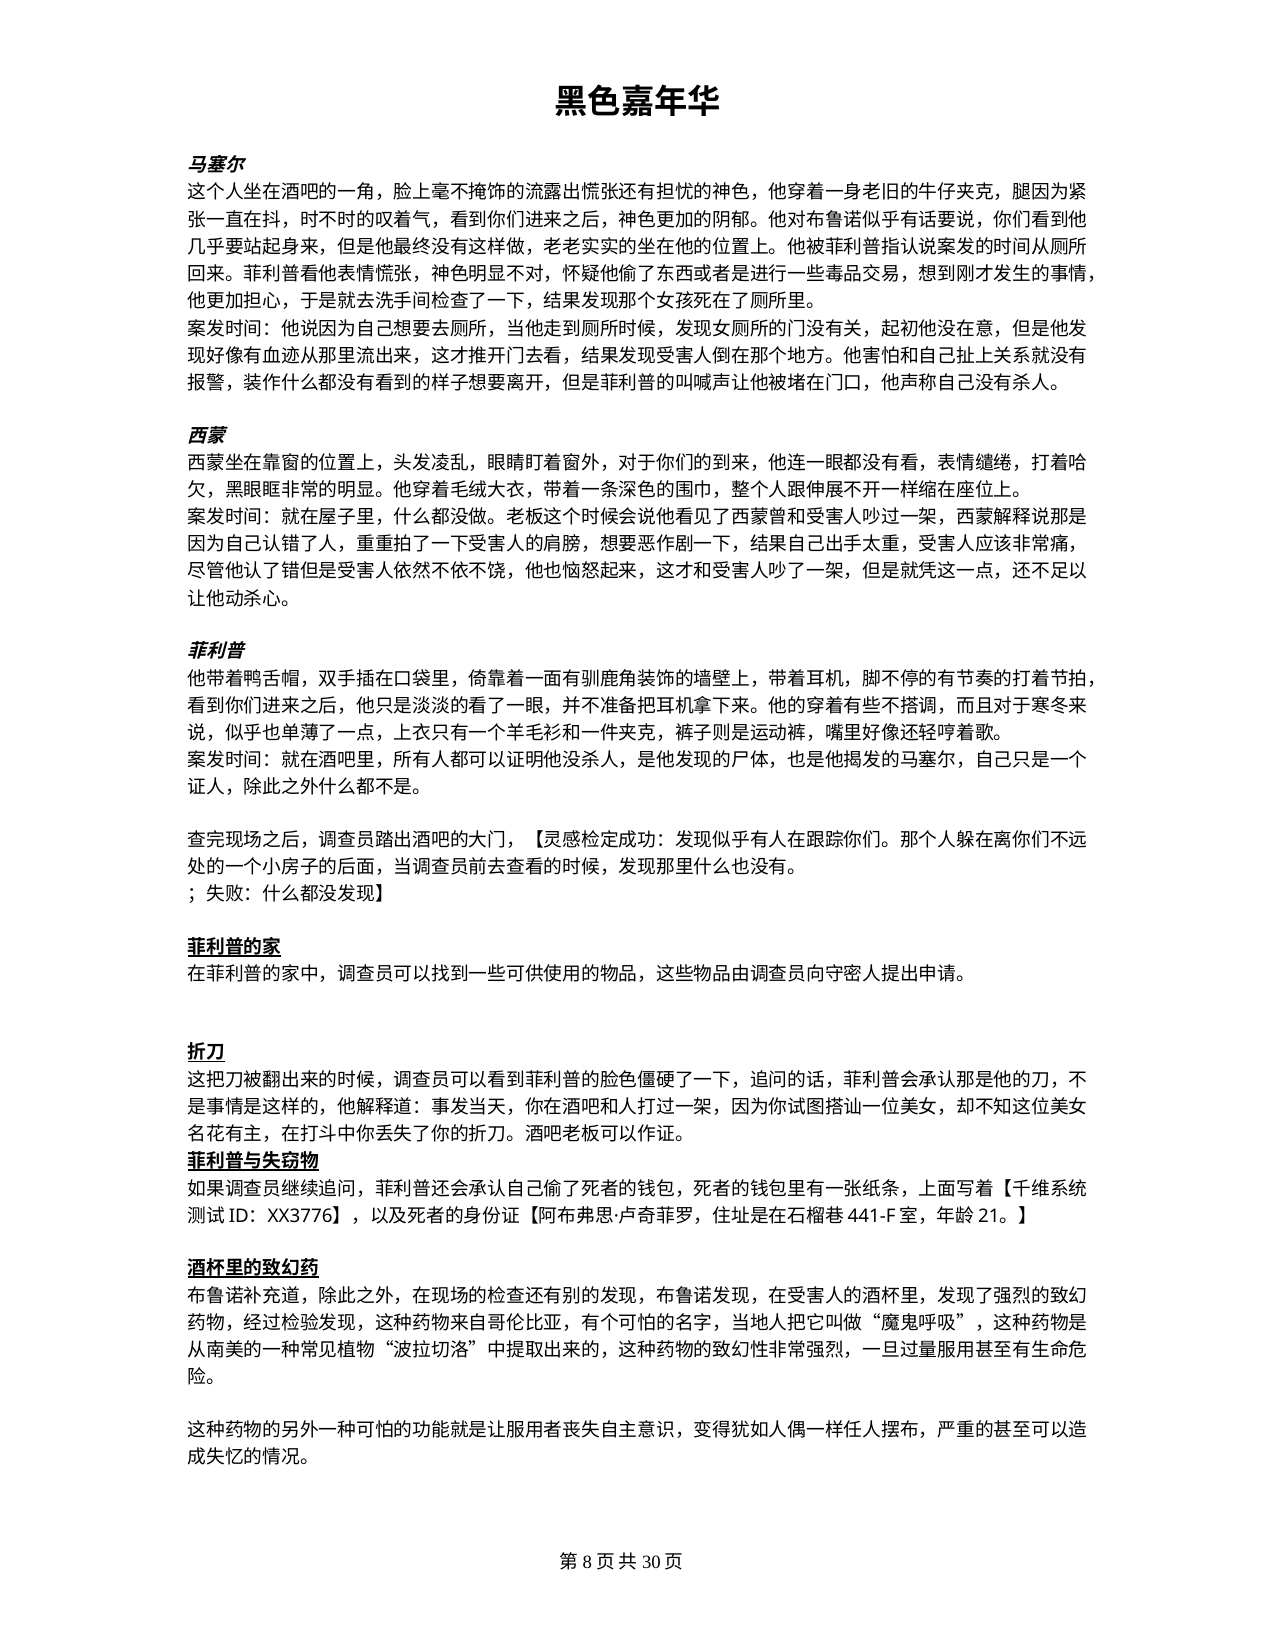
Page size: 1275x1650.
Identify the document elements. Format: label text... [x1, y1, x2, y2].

list 酒杯里的致幻药 [187, 1253, 1087, 1280]
list 这个人坐在酒吧的一角，脸上毫不掩饰的流露出慌张还有担忧的神色，他穿着一身老旧的牛仔夹克，腿因为紧张一直在抖，时不时的叹着气，看到你们进来之后，神色更加的阴郁。他对布鲁诺似乎有话要说，你们看到他几乎要站起身来，但是他最终没有这样做，老老实实的坐在他的位置上。他被菲利普指认说案发的时间从厕所回来。菲利普看他表情慌张，神色明显不对，怀疑他偷了东西或者是进行一些毒品交易，想到刚才发生的事情，他更加担心，于是就去洗手间检查了一下，结果发现那个女孩死在了厕所里。 [187, 177, 1087, 313]
list 西蒙坐在靠窗的位置上，头发凌乱，眼睛盯着窗外，对于你们的到来，他连一眼都没有看，表情缱绻，打着哈欠，黑眼眶非常的明显。他穿着毛绒大衣，带着一条深色的围巾，整个人跟伸展不开一样缩在座位上。 [187, 447, 1087, 502]
list 他带着鸭舌帽，双手插在口袋里，倚靠着一面有驯鹿角装饰的墙壁上，带着耳机，脚不停的有节奏的打着节拍，看到你们进来之后，他只是淡淡的看了一眼，并不准备把耳机拿下来。他的穿着有些不搭调，而且对于寒冬来说，似乎也单薄了一点，上衣只有一个羊毛衫和一件夹克，裤子则是运动裤，嘴里好像还轻哼着歌。 [187, 663, 1087, 745]
list 在菲利普的家中，调查员可以找到一些可供使用的物品，这些物品由调查员向守密人提出申请。 [187, 959, 1087, 986]
list 布鲁诺补充道，除此之外，在现场的检查还有别的发现，布鲁诺发现，在受害人的酒杯里，发现了强烈的致幻药物，经过检验发现，这种药物来自哥伦比亚，有个可怕的名字，当地人把它叫做“魔鬼呼吸”，这种药物是从南美的一种常见植物“波拉切洛”中提取出来的，这种药物的致幻性非常强烈，一旦过量服用甚至有生命危险。 [187, 1280, 1087, 1389]
list 菲利普与失窃物 [187, 1146, 1087, 1173]
list 折刀 [187, 1037, 1087, 1064]
list 这把刀被翻出来的时候，调查员可以看到菲利普的脸色僵硬了一下，追问的话，菲利普会承认那是他的刀，不是事情是这样的，他解释道：事发当天，你在酒吧和人打过一架，因为你试图搭讪一位美女，却不知这位美女名花有主，在打斗中你丢失了你的折刀。酒吧老板可以作证。 [187, 1064, 1087, 1146]
list 案发时间：就在屋子里，什么都没做。老板这个时候会说他看见了西蒙曾和受害人吵过一架，西蒙解释说那是因为自己认错了人，重重拍了一下受害人的肩膀，想要恶作剧一下，结果自己出手太重，受害人应该非常痛，尽管他认了错但是受害人依然不依不饶，他也恼怒起来，这才和受害人吵了一架，但是就凭这一点，还不足以让他动杀心。 [187, 502, 1087, 611]
list 马塞尔 [187, 150, 1087, 177]
list 查完现场之后，调查员踏出酒吧的大门，【灵感检定成功：发现似乎有人在跟踪你们。那个人躲在离你们不远处的一个小房子的后面，当调查员前去查看的时候，发现那里什么也没有。 [187, 825, 1087, 879]
list 菲利普的家 [187, 932, 1087, 959]
list ；失败：什么都没发现】 [187, 879, 1087, 906]
list 这种药物的另外一种可怕的功能就是让服用者丧失自主意识，变得犹如人偶一样任人摆布，严重的甚至可以造成失忆的情况。 [187, 1414, 1087, 1469]
list 案发时间：就在酒吧里，所有人都可以证明他没杀人，是他发现的尸体，也是他揭发的马塞尔，自己只是一个证人，除此之外什么都不是。 [187, 745, 1087, 799]
list 如果调查员继续追问，菲利普还会承认自己偷了死者的钱包，死者的钱包里有一张纸条，上面写着【千维系统测试ID：XX3776】，以及死者的身份证【阿布弗思·卢奇菲罗，住址是在石榴巷441-F室，年龄21。】 [187, 1173, 1087, 1227]
list 西蒙 [187, 420, 1087, 447]
list 菲利普 [187, 636, 1087, 663]
list 案发时间：他说因为自己想要去厕所，当他走到厕所时候，发现女厕所的门没有关，起初他没在意，但是他发现好像有血迹从那里流出来，这才推开门去看，结果发现受害人倒在那个地方。他害怕和自己扯上关系就没有报警，装作什么都没有看到的样子想要离开，但是菲利普的叫喊声让他被堵在门口，他声称自己没有杀人。 [187, 313, 1087, 395]
